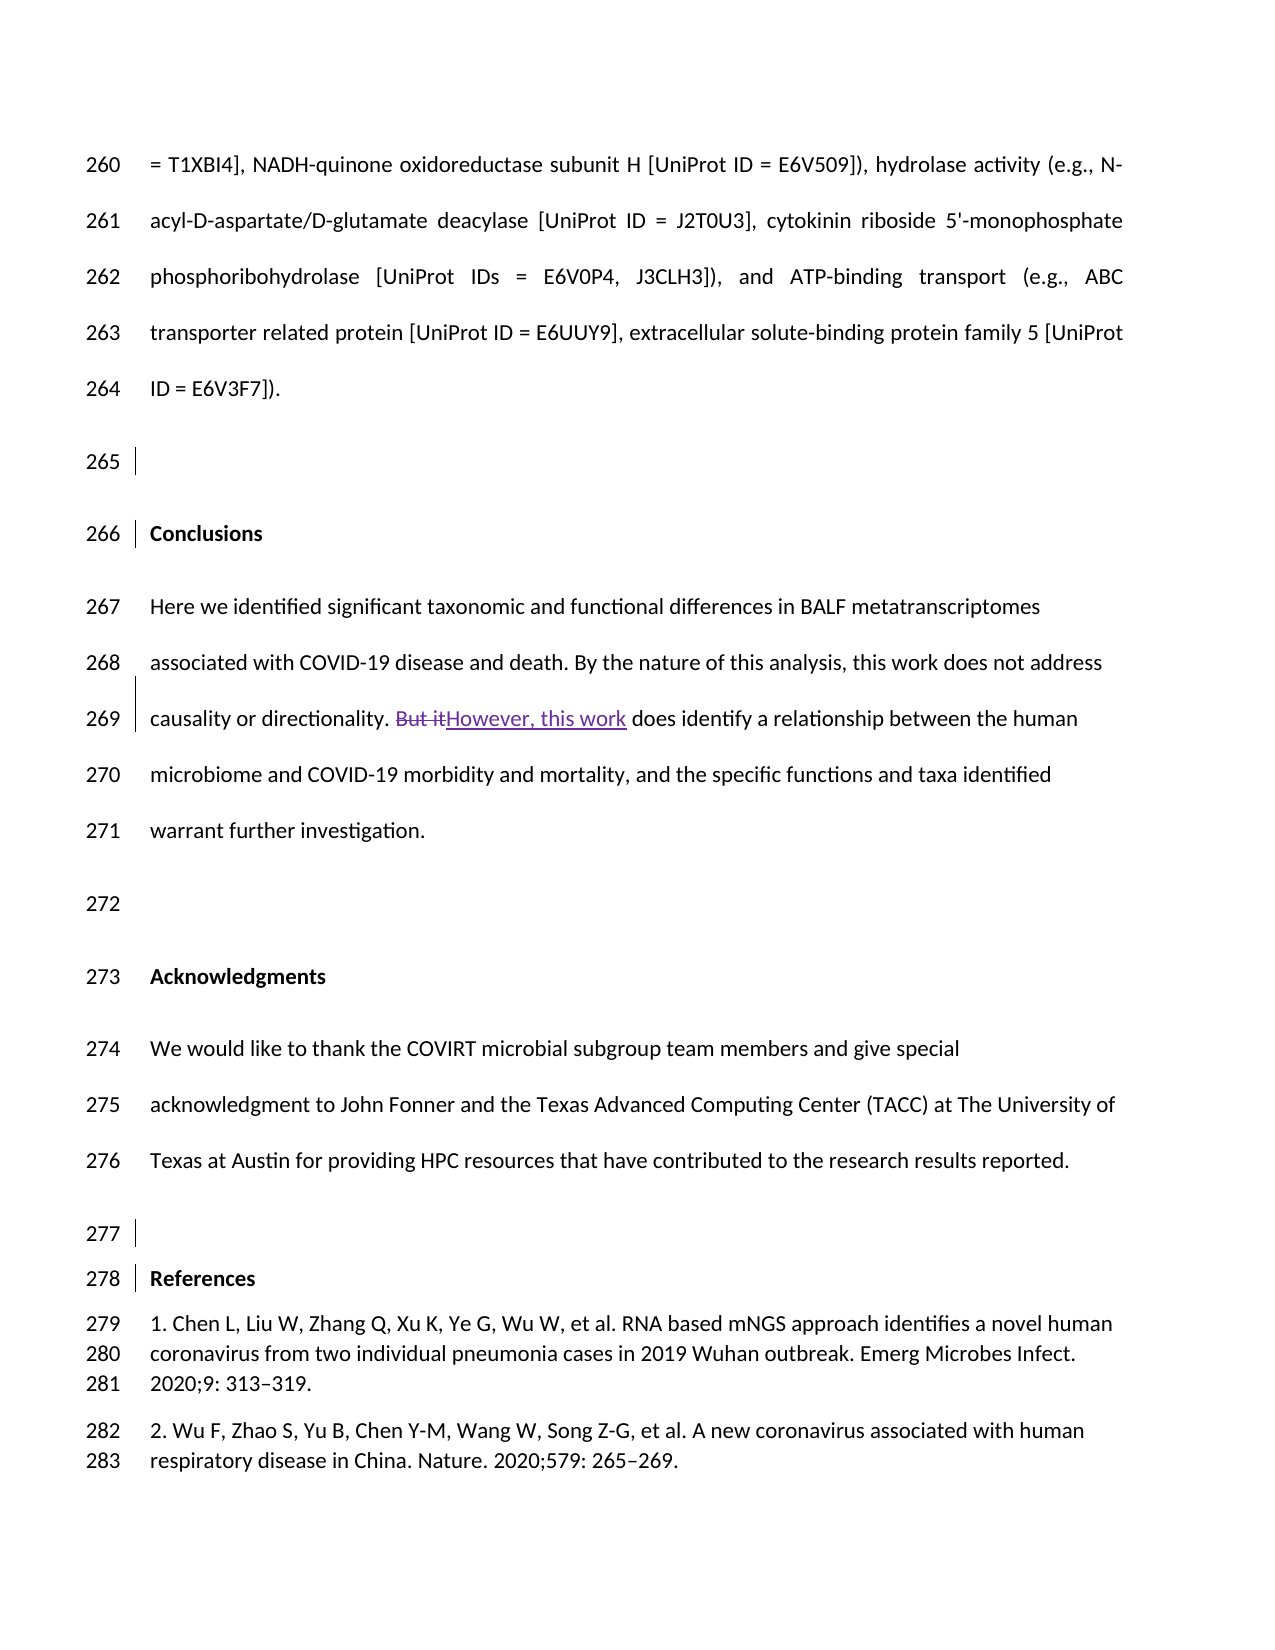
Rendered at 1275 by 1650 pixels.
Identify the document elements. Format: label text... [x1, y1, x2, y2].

text Acknowledgments [150, 962, 1125, 990]
text We would like to thank the COVIRT microbial subgroup team members and give special acknowledgment to John Fonner and the Texas Advanced Computing Center (TACC) at The University of Texas at Austin for providing HPC resources that have contributed to the research results reported. [150, 1034, 1125, 1175]
text Here we identified significant taxonomic and functional differences in BALF metatranscriptomes associated with COVID-19 disease and death. By the nature of this analysis, this work does not address causality or directionality. does identify a relationship between the human microbiome and COVID-19 morbidity and mortality, and the specific functions and taxa identified warrant further investigation. [150, 592, 1125, 844]
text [150, 150, 1125, 402]
text References [150, 1264, 1125, 1292]
text 2. Wu F, Zhao S, Yu B, Chen Y-M, Wang W, Song Z-G, et al. A new coronavirus associated with human respiratory disease in China. Nature. 2020;579: 265–269. [150, 1416, 1125, 1474]
text 1. Chen L, Liu W, Zhang Q, Xu K, Ye G, Wu W, et al. RNA based mNGS approach identifies a novel human coronavirus from two individual pneumonia cases in 2019 Wuhan outbreak. Emerg Microbes Infect. 2020;9: 313–319. [150, 1309, 1125, 1397]
text Conclusions [150, 519, 1125, 548]
